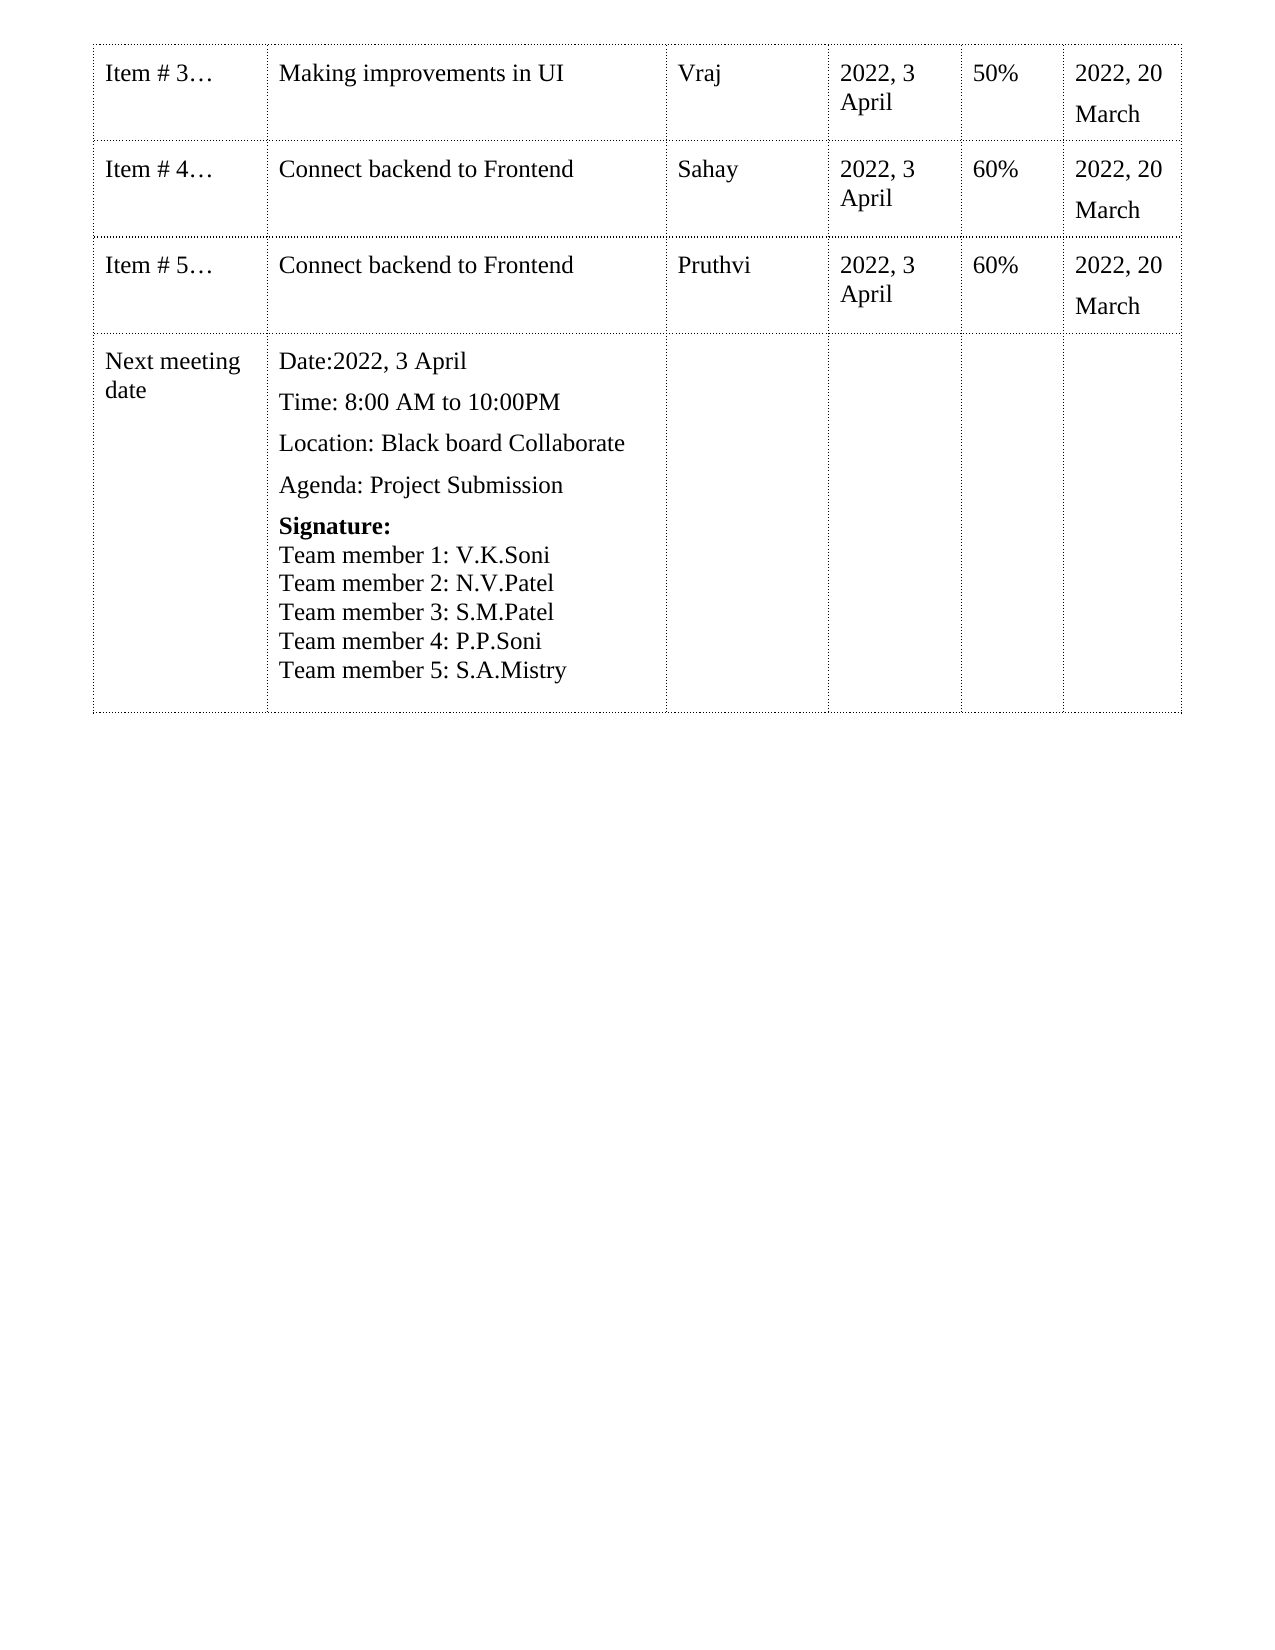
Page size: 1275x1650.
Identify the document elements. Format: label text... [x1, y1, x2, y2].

table_cell [1064, 333, 1181, 712]
table_cell Next meeting date [94, 333, 267, 712]
table_cell 2022, 3 April [829, 44, 961, 140]
table_cell [961, 333, 1064, 712]
table_cell Making improvements in UI [268, 44, 666, 140]
table_cell Sahay [666, 140, 828, 236]
table_cell 2022, 20 March [1064, 44, 1181, 140]
table_cell Pruthvi [666, 236, 828, 332]
table_cell Item # 5… [94, 236, 267, 332]
table_cell 2022, 20 March [1064, 140, 1181, 236]
table_cell 2022, 3 April [829, 140, 961, 236]
table_cell 60% [961, 140, 1064, 236]
table_cell 60% [961, 236, 1064, 332]
table_cell Vraj [666, 44, 828, 140]
table_cell Item # 4… [94, 140, 267, 236]
table_cell Date:2022, 3 April Time: 8:00 AM to 10:00PM Location: Black board Collaborate Agenda: Project Submission Signature: Team member 1: V.K.Soni Team member 2: N.V.Patel Team member 3: S.M.Patel Team member 4: P.P.Soni Team member 5: S.A.Mistry [268, 333, 666, 712]
table_cell Connect backend to Frontend [268, 140, 666, 236]
table_cell [829, 333, 961, 712]
table_cell 2022, 20 March [1064, 236, 1181, 332]
table_cell Item # 3… [94, 44, 267, 140]
table_cell [666, 333, 828, 712]
table_cell 50% [961, 44, 1064, 140]
table_cell Connect backend to Frontend [268, 236, 666, 332]
table_cell 2022, 3 April [829, 236, 961, 332]
